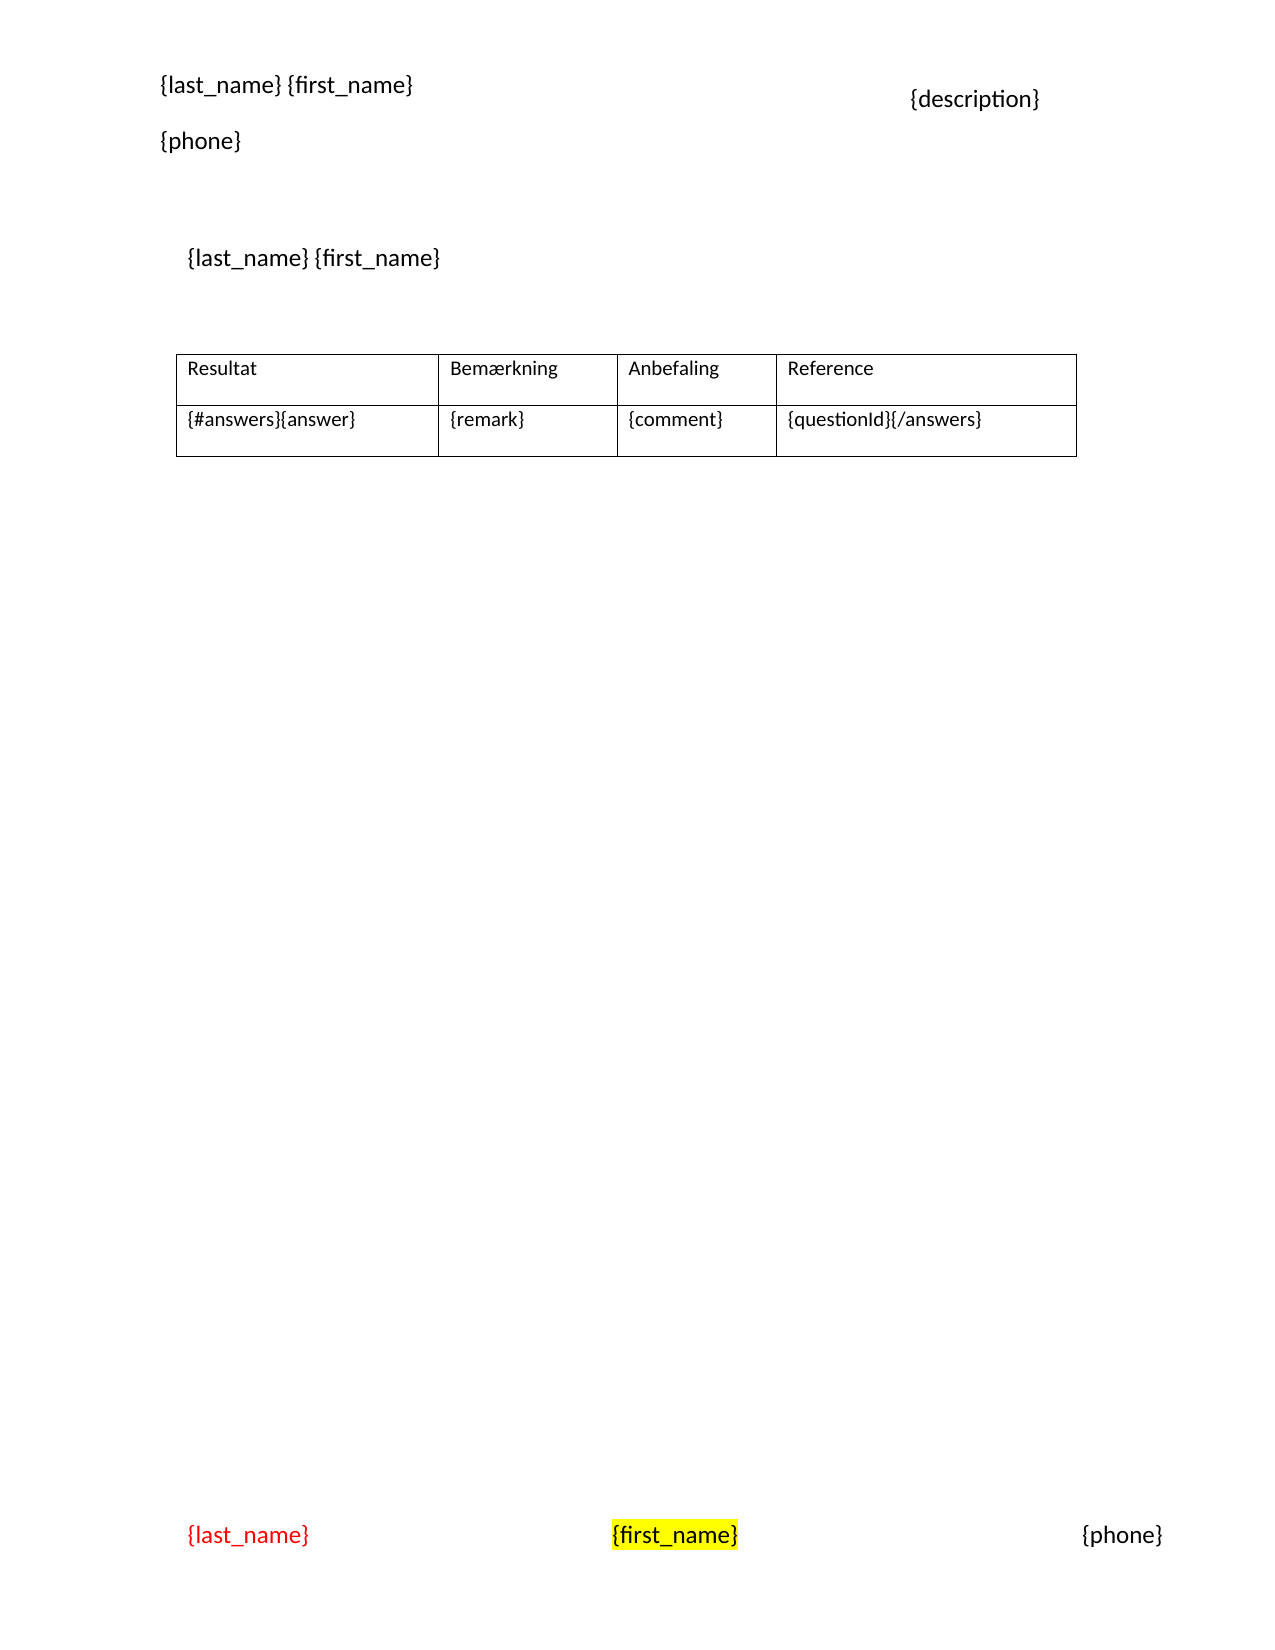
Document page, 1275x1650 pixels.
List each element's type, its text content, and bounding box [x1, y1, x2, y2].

table_header Resultat [177, 355, 438, 405]
table_header Anbefaling [618, 355, 776, 405]
table_cell {questionId}{/answers} [777, 406, 1076, 456]
table_cell {#answers}{answer} [177, 406, 438, 456]
table_header Reference [777, 355, 1076, 405]
text {last_name} {first_name} [187, 242, 1087, 273]
table_cell {remark} [439, 406, 617, 456]
table_cell {comment} [618, 406, 776, 456]
table_header Bemærkning [439, 355, 617, 405]
